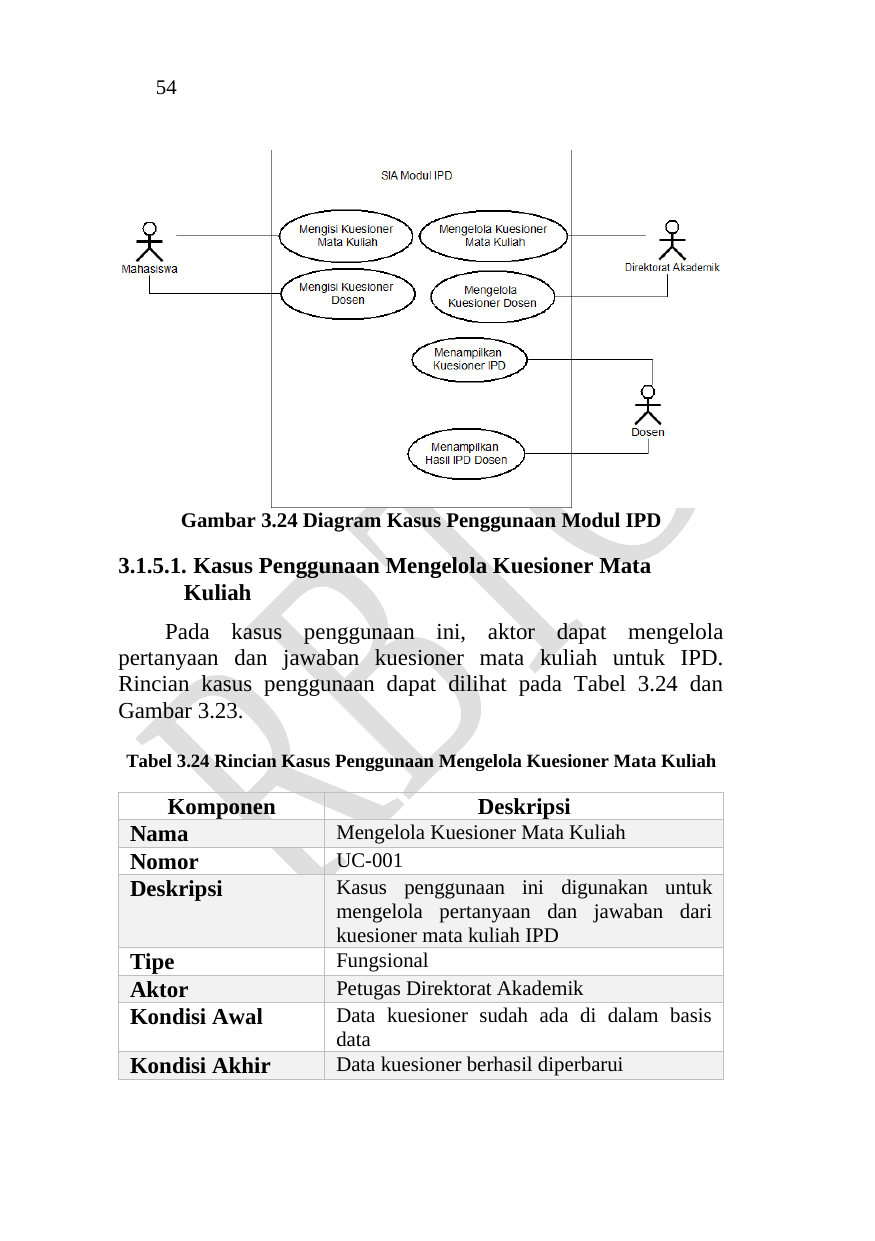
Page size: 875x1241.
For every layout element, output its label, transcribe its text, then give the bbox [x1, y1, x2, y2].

picture [118, 150, 725, 508]
table_cell Fungsional [325, 948, 723, 975]
subtitle Kasus Penggunaan Mengelola Kuesioner Mata Kuliah [118, 552, 724, 605]
table_cell Deskripsi [119, 875, 324, 947]
table_cell Data kuesioner berhasil diperbarui [325, 1052, 723, 1079]
text Tabel 3.24 Rincian Kasus Penggunaan Mengelola Kuesioner Mata Kuliah [118, 749, 724, 771]
text Pada kasus penggunaan ini, aktor dapat mengelola pertanyaan dan jawaban kuesioner mata kuliah untuk IPD. Rincian kasus penggunaan dapat dilihat pada Tabel 3.24 dan Gambar 3.23. [118, 618, 724, 723]
table_cell Kondisi Awal [119, 1003, 324, 1051]
table_header Komponen [119, 793, 324, 819]
table_cell Petugas Direktorat Akademik [325, 976, 723, 1002]
table_cell Data kuesioner sudah ada di dalam basis data [325, 1003, 723, 1051]
table_cell Aktor [119, 976, 324, 1002]
table_cell Mengelola Kuesioner Mata Kuliah [325, 820, 723, 847]
table_cell Nomor [119, 848, 324, 874]
table_header Deskripsi [325, 793, 723, 819]
table_cell Kasus penggunaan ini digunakan untuk mengelola pertanyaan dan jawaban dari kuesioner mata kuliah IPD [325, 875, 723, 947]
table_cell UC-001 [325, 848, 723, 874]
table_cell Tipe [119, 948, 324, 975]
table_cell Kondisi Akhir [119, 1052, 324, 1079]
table_cell Nama [119, 820, 324, 847]
